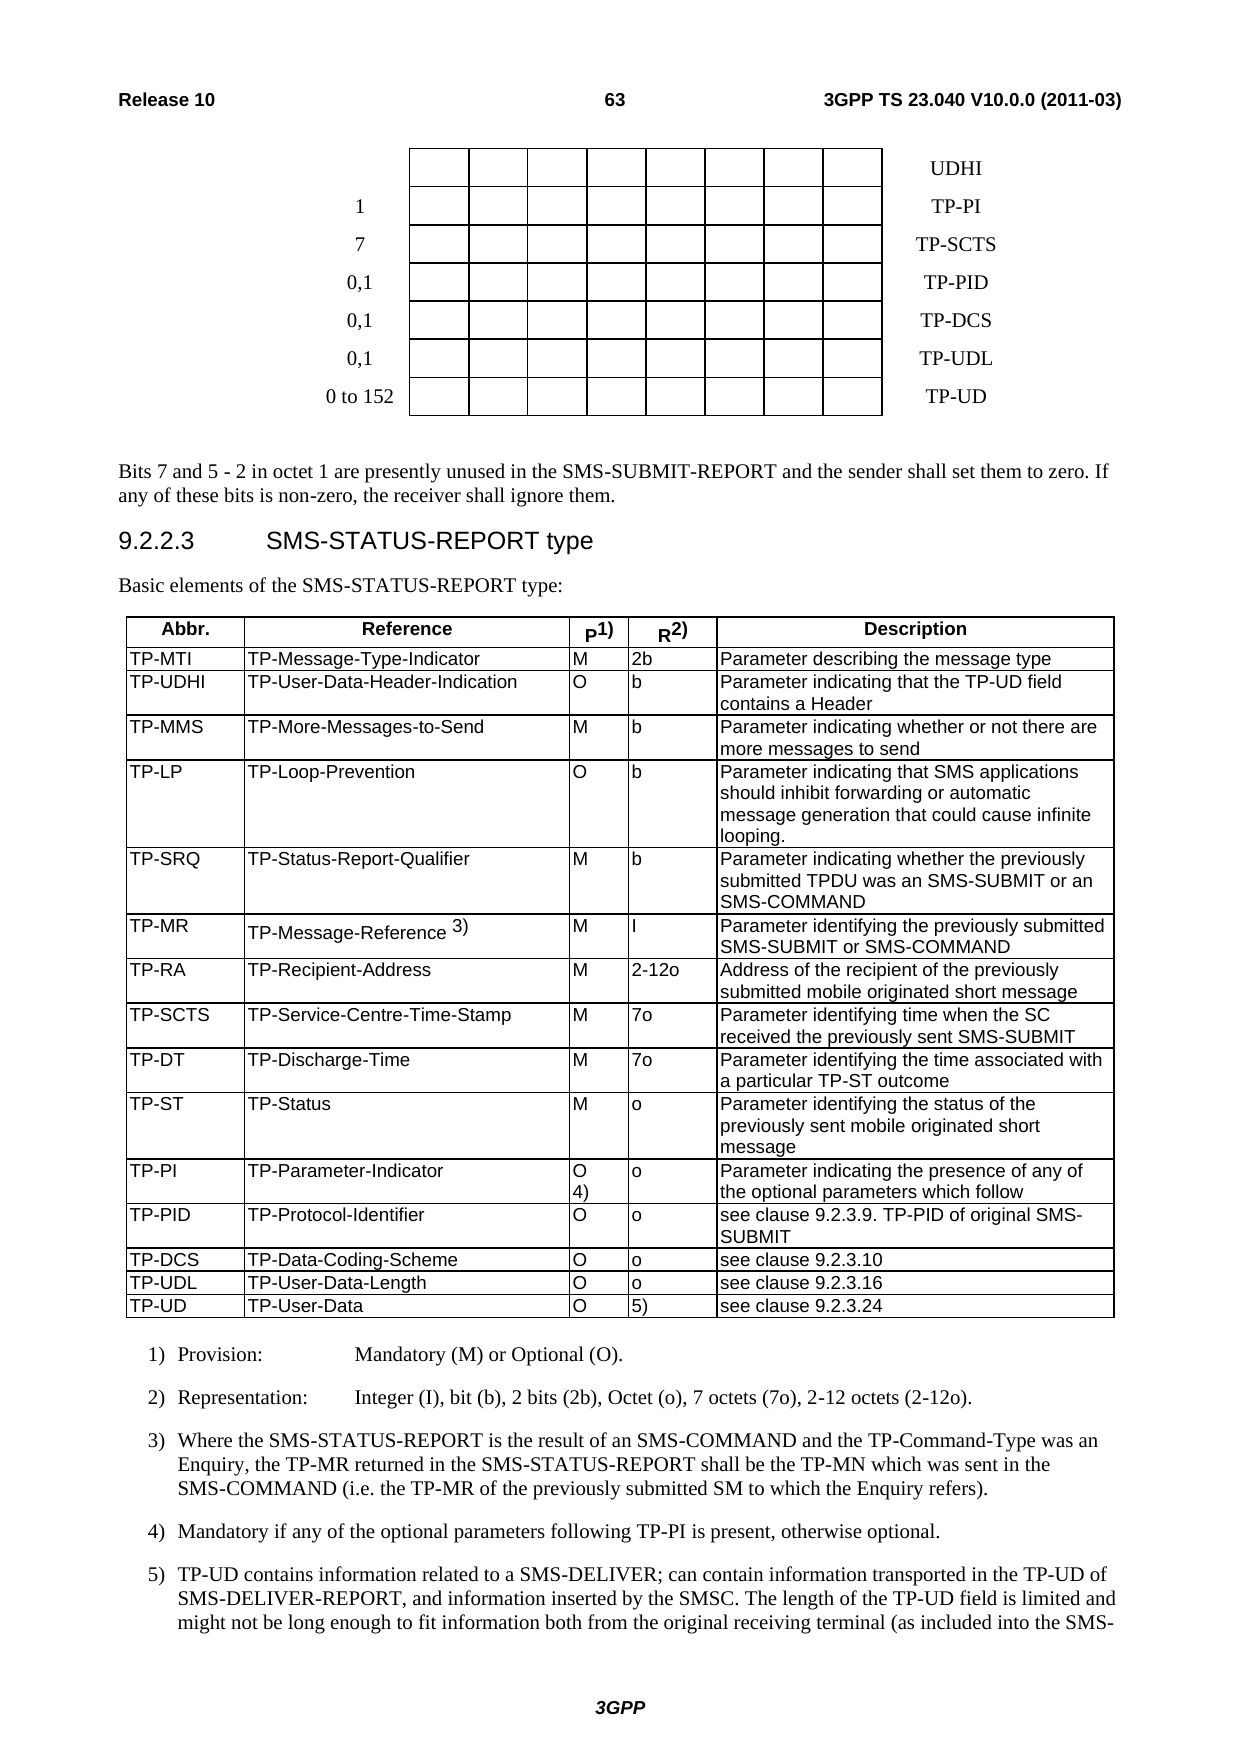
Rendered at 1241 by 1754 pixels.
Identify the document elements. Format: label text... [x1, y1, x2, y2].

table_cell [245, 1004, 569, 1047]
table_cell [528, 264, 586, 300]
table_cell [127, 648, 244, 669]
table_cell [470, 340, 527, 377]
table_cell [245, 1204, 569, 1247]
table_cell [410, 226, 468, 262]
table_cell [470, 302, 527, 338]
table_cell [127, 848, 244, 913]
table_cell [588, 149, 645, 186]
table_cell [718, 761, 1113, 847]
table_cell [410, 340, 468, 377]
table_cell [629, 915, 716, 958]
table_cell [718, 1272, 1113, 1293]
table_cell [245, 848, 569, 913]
subtitle 9.2.2.3 SMS-STATUS-REPORT type [118, 526, 1122, 554]
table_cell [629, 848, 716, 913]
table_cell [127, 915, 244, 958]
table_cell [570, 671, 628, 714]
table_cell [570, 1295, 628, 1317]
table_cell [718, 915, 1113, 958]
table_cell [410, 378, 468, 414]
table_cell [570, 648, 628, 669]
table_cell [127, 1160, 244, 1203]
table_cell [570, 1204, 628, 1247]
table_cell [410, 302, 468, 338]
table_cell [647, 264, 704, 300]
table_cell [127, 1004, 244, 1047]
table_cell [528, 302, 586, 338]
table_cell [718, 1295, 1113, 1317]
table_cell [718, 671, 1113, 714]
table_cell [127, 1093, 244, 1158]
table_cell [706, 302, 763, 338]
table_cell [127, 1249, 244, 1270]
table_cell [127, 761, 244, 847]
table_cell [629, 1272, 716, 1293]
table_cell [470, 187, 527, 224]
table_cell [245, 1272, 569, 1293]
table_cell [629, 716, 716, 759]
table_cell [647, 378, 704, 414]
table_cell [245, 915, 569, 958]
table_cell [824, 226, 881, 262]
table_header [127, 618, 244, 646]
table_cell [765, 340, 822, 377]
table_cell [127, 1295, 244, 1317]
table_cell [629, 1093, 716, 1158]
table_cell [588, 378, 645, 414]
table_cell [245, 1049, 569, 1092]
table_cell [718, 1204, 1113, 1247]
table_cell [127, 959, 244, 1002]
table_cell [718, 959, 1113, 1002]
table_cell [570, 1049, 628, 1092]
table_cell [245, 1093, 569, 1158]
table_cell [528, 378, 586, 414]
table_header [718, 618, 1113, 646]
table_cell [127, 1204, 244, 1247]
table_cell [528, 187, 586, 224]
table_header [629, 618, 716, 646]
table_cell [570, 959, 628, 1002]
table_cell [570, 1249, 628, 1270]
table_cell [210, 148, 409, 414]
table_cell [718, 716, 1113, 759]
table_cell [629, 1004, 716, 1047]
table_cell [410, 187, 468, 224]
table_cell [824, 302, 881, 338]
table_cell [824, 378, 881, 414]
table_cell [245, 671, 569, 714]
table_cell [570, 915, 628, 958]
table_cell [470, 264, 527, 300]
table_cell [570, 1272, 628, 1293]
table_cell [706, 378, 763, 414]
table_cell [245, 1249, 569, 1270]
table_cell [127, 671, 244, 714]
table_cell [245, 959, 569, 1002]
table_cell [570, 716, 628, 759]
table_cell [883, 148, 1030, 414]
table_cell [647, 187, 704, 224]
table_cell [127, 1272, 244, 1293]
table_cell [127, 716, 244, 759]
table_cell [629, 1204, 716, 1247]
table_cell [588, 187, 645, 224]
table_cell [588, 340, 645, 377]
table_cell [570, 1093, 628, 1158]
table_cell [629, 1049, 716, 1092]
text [148, 1562, 1122, 1634]
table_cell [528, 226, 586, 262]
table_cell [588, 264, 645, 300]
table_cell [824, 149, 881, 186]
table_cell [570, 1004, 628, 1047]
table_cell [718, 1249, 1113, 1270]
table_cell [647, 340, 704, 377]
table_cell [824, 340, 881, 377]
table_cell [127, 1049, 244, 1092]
text Basic elements of the SMS-STATUS-REPORT type: [118, 573, 1122, 597]
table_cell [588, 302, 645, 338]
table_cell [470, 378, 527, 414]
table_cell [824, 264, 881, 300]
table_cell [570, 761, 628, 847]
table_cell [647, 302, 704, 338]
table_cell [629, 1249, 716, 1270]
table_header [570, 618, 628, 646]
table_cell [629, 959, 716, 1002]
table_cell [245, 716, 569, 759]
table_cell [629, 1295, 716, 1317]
text 3) Where the SMS-STATUS-REPORT is the result of an SMS-COMMAND and the TP-Command-Type was an Enquiry, the TP-MR returned in the SMS-STATUS-REPORT shall be the TP-MN which was sent in the SMS-COMMAND (i.e. the TP-MR of the previously submitted SM to which the Enquiry refers). [148, 1428, 1122, 1500]
text 2) Representation: Integer (I), bit (b), 2 bits (2b), Octet (o), 7 octets (7o), 2-12 octets (2-12o). [148, 1385, 1122, 1409]
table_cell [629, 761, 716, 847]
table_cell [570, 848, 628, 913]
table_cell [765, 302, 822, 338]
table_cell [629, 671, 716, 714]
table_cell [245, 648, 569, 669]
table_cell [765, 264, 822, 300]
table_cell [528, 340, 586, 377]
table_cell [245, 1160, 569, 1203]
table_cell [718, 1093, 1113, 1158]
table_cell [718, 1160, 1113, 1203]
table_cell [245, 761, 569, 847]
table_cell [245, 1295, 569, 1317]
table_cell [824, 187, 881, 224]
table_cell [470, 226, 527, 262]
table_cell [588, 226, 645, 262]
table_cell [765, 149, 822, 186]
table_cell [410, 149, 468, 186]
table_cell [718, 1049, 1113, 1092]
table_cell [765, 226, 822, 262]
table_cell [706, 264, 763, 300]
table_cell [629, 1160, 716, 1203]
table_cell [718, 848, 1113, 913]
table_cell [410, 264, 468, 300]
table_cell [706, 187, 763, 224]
text 4) Mandatory if any of the optional parameters following TP-PI is present, otherwise optional. [148, 1519, 1122, 1543]
text Bits 7 and 5 - 2 in octet 1 are presently unused in the SMS-SUBMIT-REPORT and the sender shall set them to zero. If any of these bits is non-zero, the receiver shall ignore them. [118, 459, 1122, 507]
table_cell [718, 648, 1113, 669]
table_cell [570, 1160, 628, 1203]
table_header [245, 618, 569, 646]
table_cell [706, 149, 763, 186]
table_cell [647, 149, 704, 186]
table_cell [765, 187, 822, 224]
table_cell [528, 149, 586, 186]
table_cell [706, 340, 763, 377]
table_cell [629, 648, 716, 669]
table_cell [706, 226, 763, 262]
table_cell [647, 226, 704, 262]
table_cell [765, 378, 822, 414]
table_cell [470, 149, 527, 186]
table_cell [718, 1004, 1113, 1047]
text 1) Provision: Mandatory (M) or Optional (O). [148, 1342, 1122, 1366]
